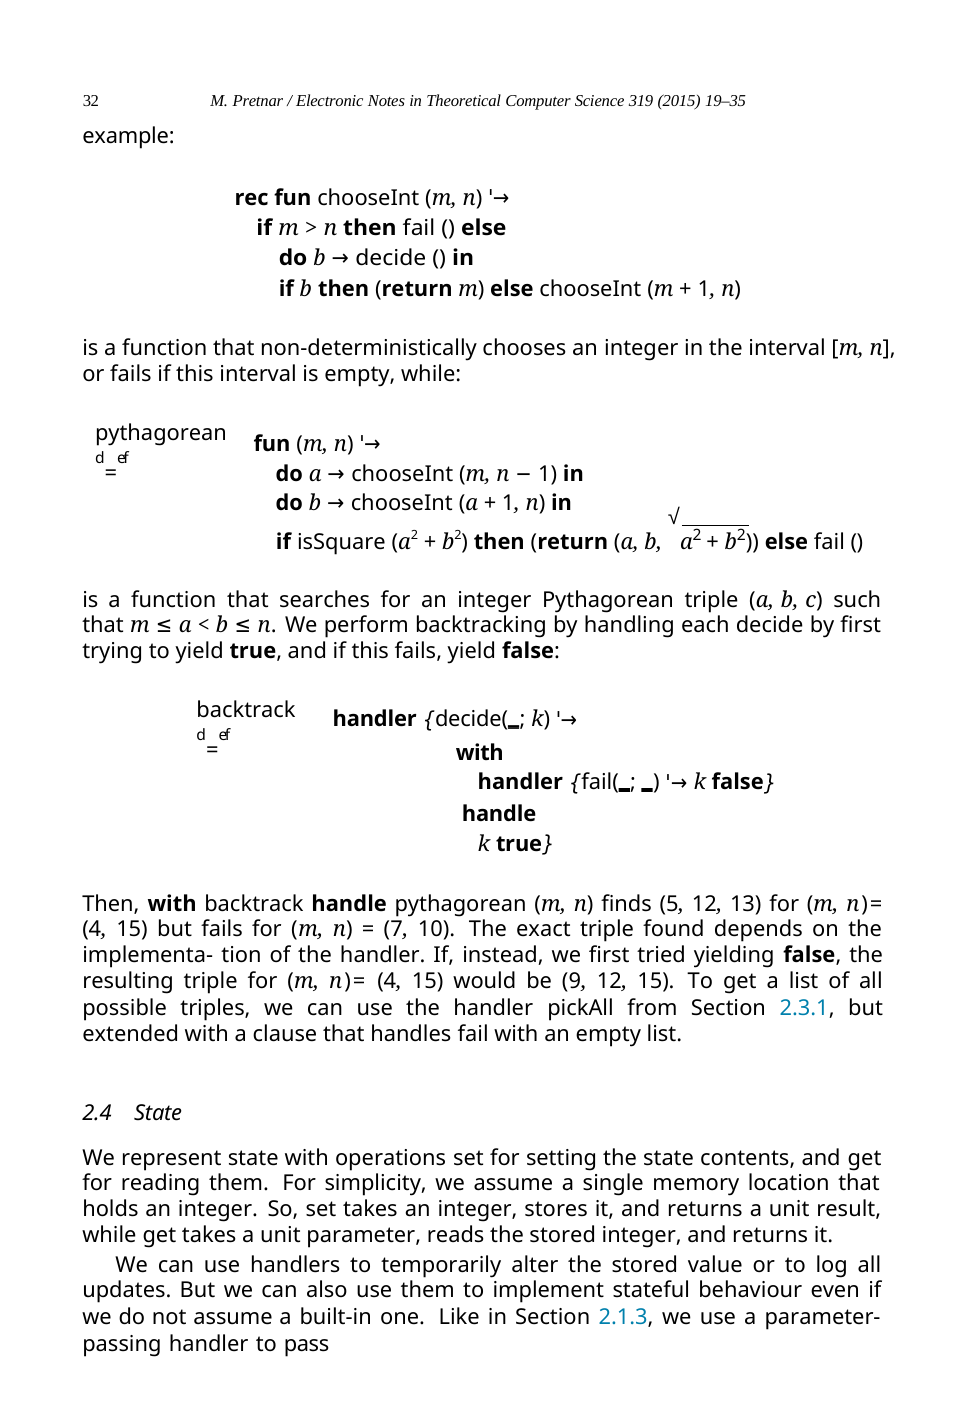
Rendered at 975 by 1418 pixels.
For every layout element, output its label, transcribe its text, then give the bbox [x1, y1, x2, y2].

picture [507, 725, 520, 729]
text with [456, 735, 904, 766]
list State [82, 1097, 904, 1127]
text Then, with backtrack handle pythagorean (m, n) finds (5, 12, 13) for (m, n)= (4, 15) but fails for (m, n) = (7, 10). The exact triple found depends on the implementa- tion of the handler. If, instead, we first tried yielding false, the resulting triple for (m, n)= (4, 15) would be (9, 12, 15). To get a list of all possible triples, we can use the handler pickAll from Section 2.3.1, but extended with a clause that handles fail with an empty list. [82, 890, 883, 1048]
text example: [82, 120, 904, 150]
text if b then (return m) else chooseInt (m + 1, n) [278, 271, 904, 303]
text We can use handlers to temporarily alter the stored value or to log all updates. But we can also use them to implement stateful behaviour even if we do not assume a built-in one. Like in Section 2.1.3, we use a parameter-passing handler to pass [82, 1251, 881, 1358]
text if isSquare (a2 + b2) then (return (a, b, √a2 + b2)) else fail () [276, 523, 904, 555]
text is a function that non-deterministically chooses an integer in the interval [m, n], or fails if this interval is empty, while: [82, 334, 904, 388]
text is a function that searches for an integer Pythagorean triple (a, b, c) such that m ≤ a < b ≤ n. We perform backtracking by handling each decide by first trying to yield true, and if this fails, yield false: [82, 587, 881, 665]
picture [618, 788, 630, 792]
text do a → chooseInt (m, n − 1) in do b → chooseInt (a + 1, n) in [275, 457, 590, 517]
text We represent state with operations set for setting the state contents, and get for reading them. For simplicity, we assume a single memory location that holds an integer. So, set takes an integer, stores it, and returns a unit result, while get takes a unit parameter, reads the stored integer, and returns it. [82, 1145, 881, 1248]
text handler {fail(; ) '→ k false} handle [462, 766, 834, 828]
text pythagorean d=ef [95, 417, 241, 487]
text handler {decide(; k) '→ [332, 703, 904, 734]
text fun (m, n) '→ [253, 428, 904, 457]
text backtrack d=ef [196, 694, 320, 764]
picture [641, 788, 653, 792]
text if m > n then fail () else do b → decide () in [256, 212, 522, 271]
text k true} [477, 828, 904, 858]
text rec fun chooseInt (m, n) '→ [234, 180, 904, 212]
